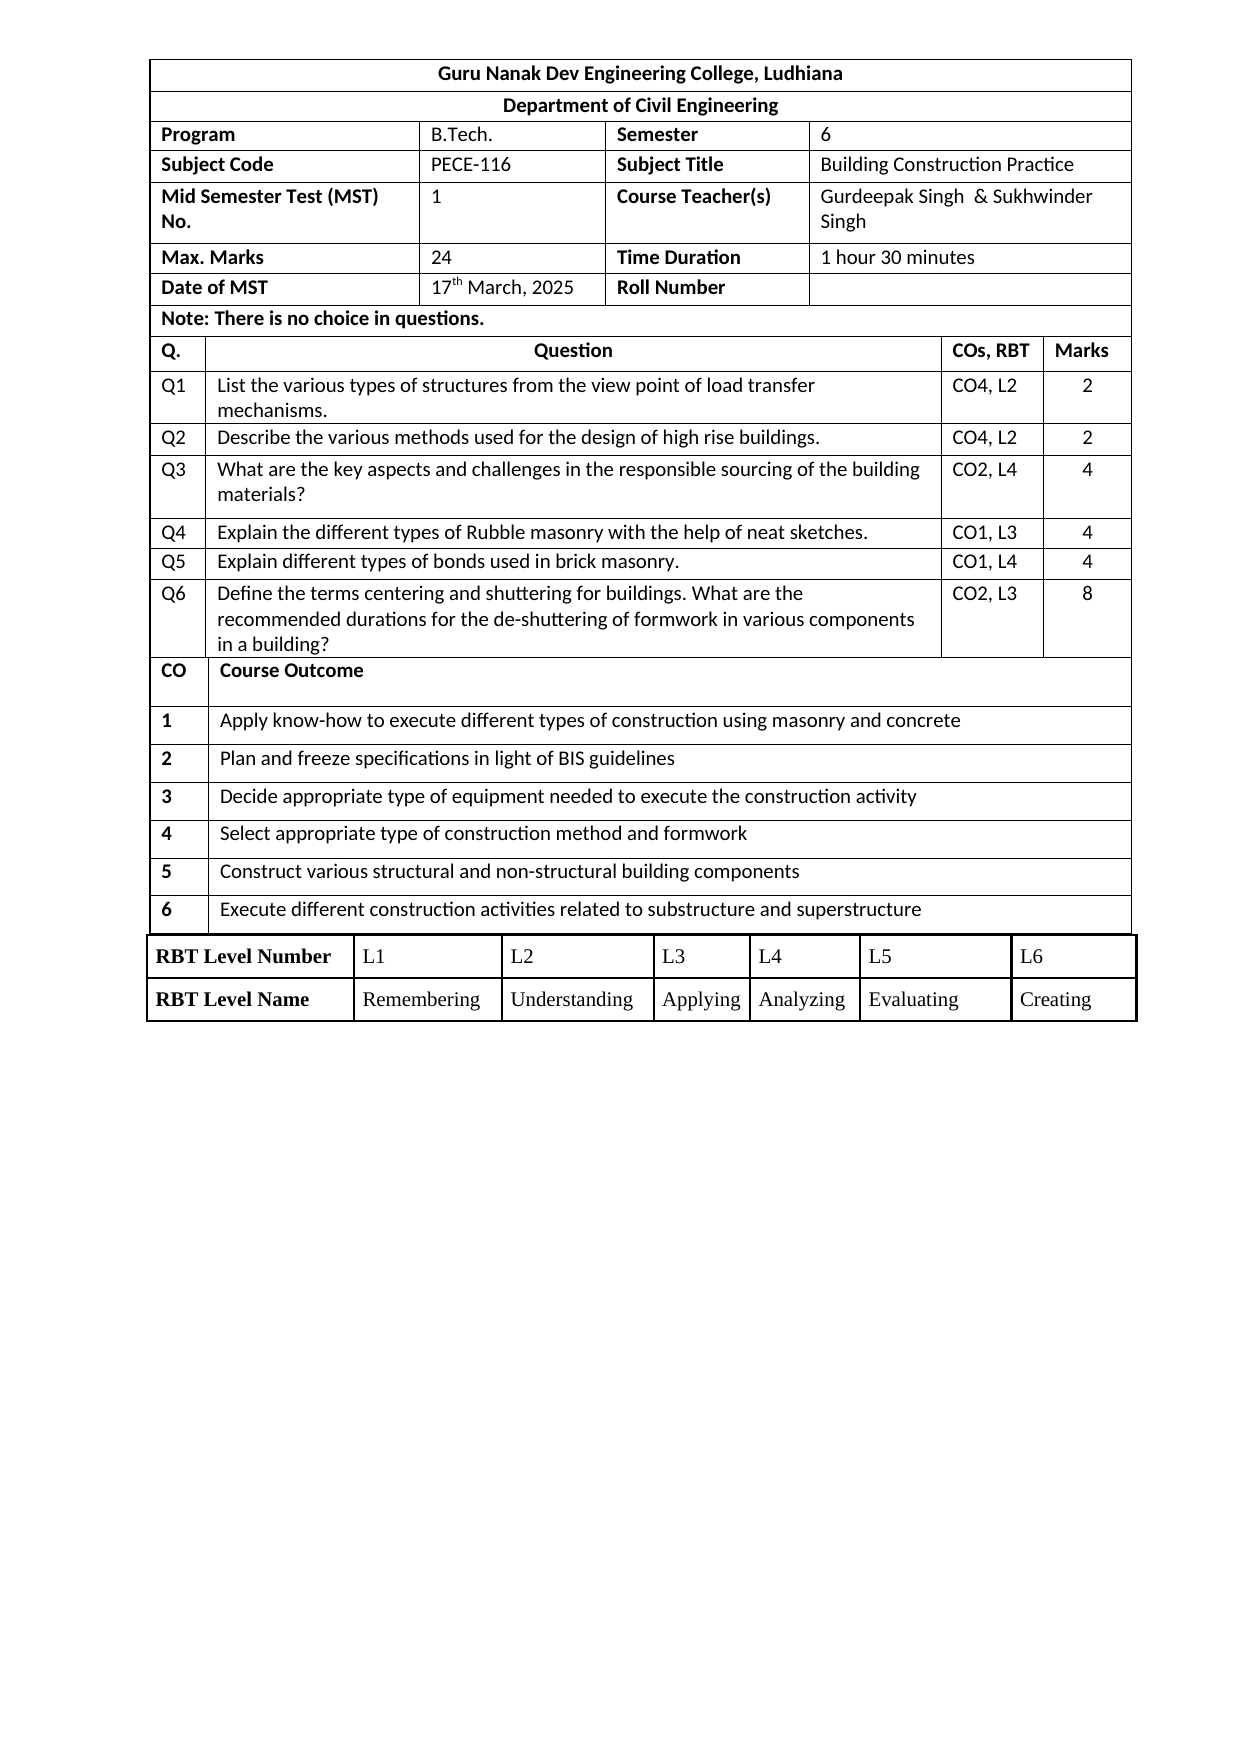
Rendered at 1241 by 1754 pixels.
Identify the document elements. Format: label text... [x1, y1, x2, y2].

table_cell Course Teacher(s) [606, 183, 809, 243]
table_cell Subject Code [151, 151, 419, 182]
table_cell Subject Title [606, 151, 809, 182]
table_cell Applying [655, 979, 749, 1020]
table_cell 6 [810, 122, 1131, 150]
table_cell RBT Level Name [148, 979, 353, 1020]
table_cell Q4 [151, 519, 205, 548]
table_cell Q2 [151, 424, 205, 455]
table_cell Plan and freeze specifications in light of BIS guidelines [209, 745, 1131, 782]
table_cell 2 [1044, 372, 1131, 423]
table_cell Decide appropriate type of equipment needed to execute the construction activity [209, 783, 1131, 819]
table_cell List the various types of structures from the view point of load transfer mechanisms. [206, 372, 941, 423]
table_cell Understanding [503, 979, 653, 1020]
table_cell Explain different types of bonds used in brick masonry. [206, 549, 941, 579]
table_cell 1 hour 30 minutes [810, 244, 1131, 273]
table_cell 4 [1044, 549, 1131, 579]
table_cell Date of MST [151, 274, 419, 304]
table_cell B.Tech. [420, 122, 605, 150]
table_cell Creating [1013, 979, 1135, 1020]
table_cell COs, RBT [942, 337, 1043, 371]
table_cell Evaluating [861, 979, 1010, 1020]
table_cell [810, 274, 1131, 304]
table_cell Time Duration [606, 244, 809, 273]
table_cell Define the terms centering and shuttering for buildings. What are the recommended durations for the de-shuttering of formwork in various components in a building? [206, 580, 941, 657]
table_cell 4 [1044, 519, 1131, 548]
table_header L2 [503, 936, 653, 977]
table_header RBT Level Number [148, 936, 353, 977]
table_header L4 [751, 936, 859, 977]
table_cell 5 [151, 859, 208, 895]
table_cell Note: There is no choice in questions. [151, 306, 1131, 336]
table_header L5 [861, 936, 1010, 977]
table_cell Department of Civil Engineering [151, 92, 1131, 121]
table_cell CO4, L2 [942, 372, 1043, 423]
table_cell Remembering [355, 979, 501, 1020]
table_cell Describe the various methods used for the design of high rise buildings. [206, 424, 941, 455]
table_cell Gurdeepak Singh & Sukhwinder Singh [810, 183, 1131, 243]
table_cell Analyzing [751, 979, 859, 1020]
table_cell Program [151, 122, 419, 150]
table_cell 6 [151, 896, 208, 933]
table_cell Semester [606, 122, 809, 150]
table_cell 4 [151, 821, 208, 857]
table_cell CO1, L4 [942, 549, 1043, 579]
table_header Guru Nanak Dev Engineering College, Ludhiana [151, 60, 1131, 91]
table_cell Execute different construction activities related to substructure and superstructure [209, 896, 1131, 933]
table_cell Marks [1044, 337, 1131, 371]
table_cell Construct various structural and non-structural building components [209, 859, 1131, 895]
table_cell What are the key aspects and challenges in the responsible sourcing of the building materials? [206, 456, 941, 518]
table_cell CO1, L3 [942, 519, 1043, 548]
table_cell PECE-116 [420, 151, 605, 182]
table_cell Explain the different types of Rubble masonry with the help of neat sketches. [206, 519, 941, 548]
table_cell 8 [1044, 580, 1131, 657]
table_cell 4 [1044, 456, 1131, 518]
table_cell Q. [151, 337, 205, 371]
table_cell CO2, L4 [942, 456, 1043, 518]
table_cell Q3 [151, 456, 205, 518]
table_cell Max. Marks [151, 244, 419, 273]
table_cell CO [151, 658, 208, 706]
table_cell CO2, L3 [942, 580, 1043, 657]
table_cell Q1 [151, 372, 205, 423]
table_cell Roll Number [606, 274, 809, 304]
table_cell Question [206, 337, 941, 371]
table_cell 1 [420, 183, 605, 243]
table_cell Select appropriate type of construction method and formwork [209, 821, 1131, 857]
table_cell 1 [151, 707, 208, 744]
table_cell 2 [1044, 424, 1131, 455]
table_cell Course Outcome [209, 658, 1131, 706]
table_cell 24 [420, 244, 605, 273]
table_cell CO4, L2 [942, 424, 1043, 455]
table_header L3 [655, 936, 749, 977]
table_header L1 [355, 936, 501, 977]
table_cell 3 [151, 783, 208, 819]
table_cell Q6 [151, 580, 205, 657]
table_header L6 [1013, 936, 1135, 977]
table_cell Building Construction Practice [810, 151, 1131, 182]
table_cell Apply know-how to execute different types of construction using masonry and concrete [209, 707, 1131, 744]
table_cell 2 [151, 745, 208, 782]
table_cell 17th March, 2025 [420, 274, 605, 304]
table_cell Q5 [151, 549, 205, 579]
table_cell Mid Semester Test (MST) No. [151, 183, 419, 243]
